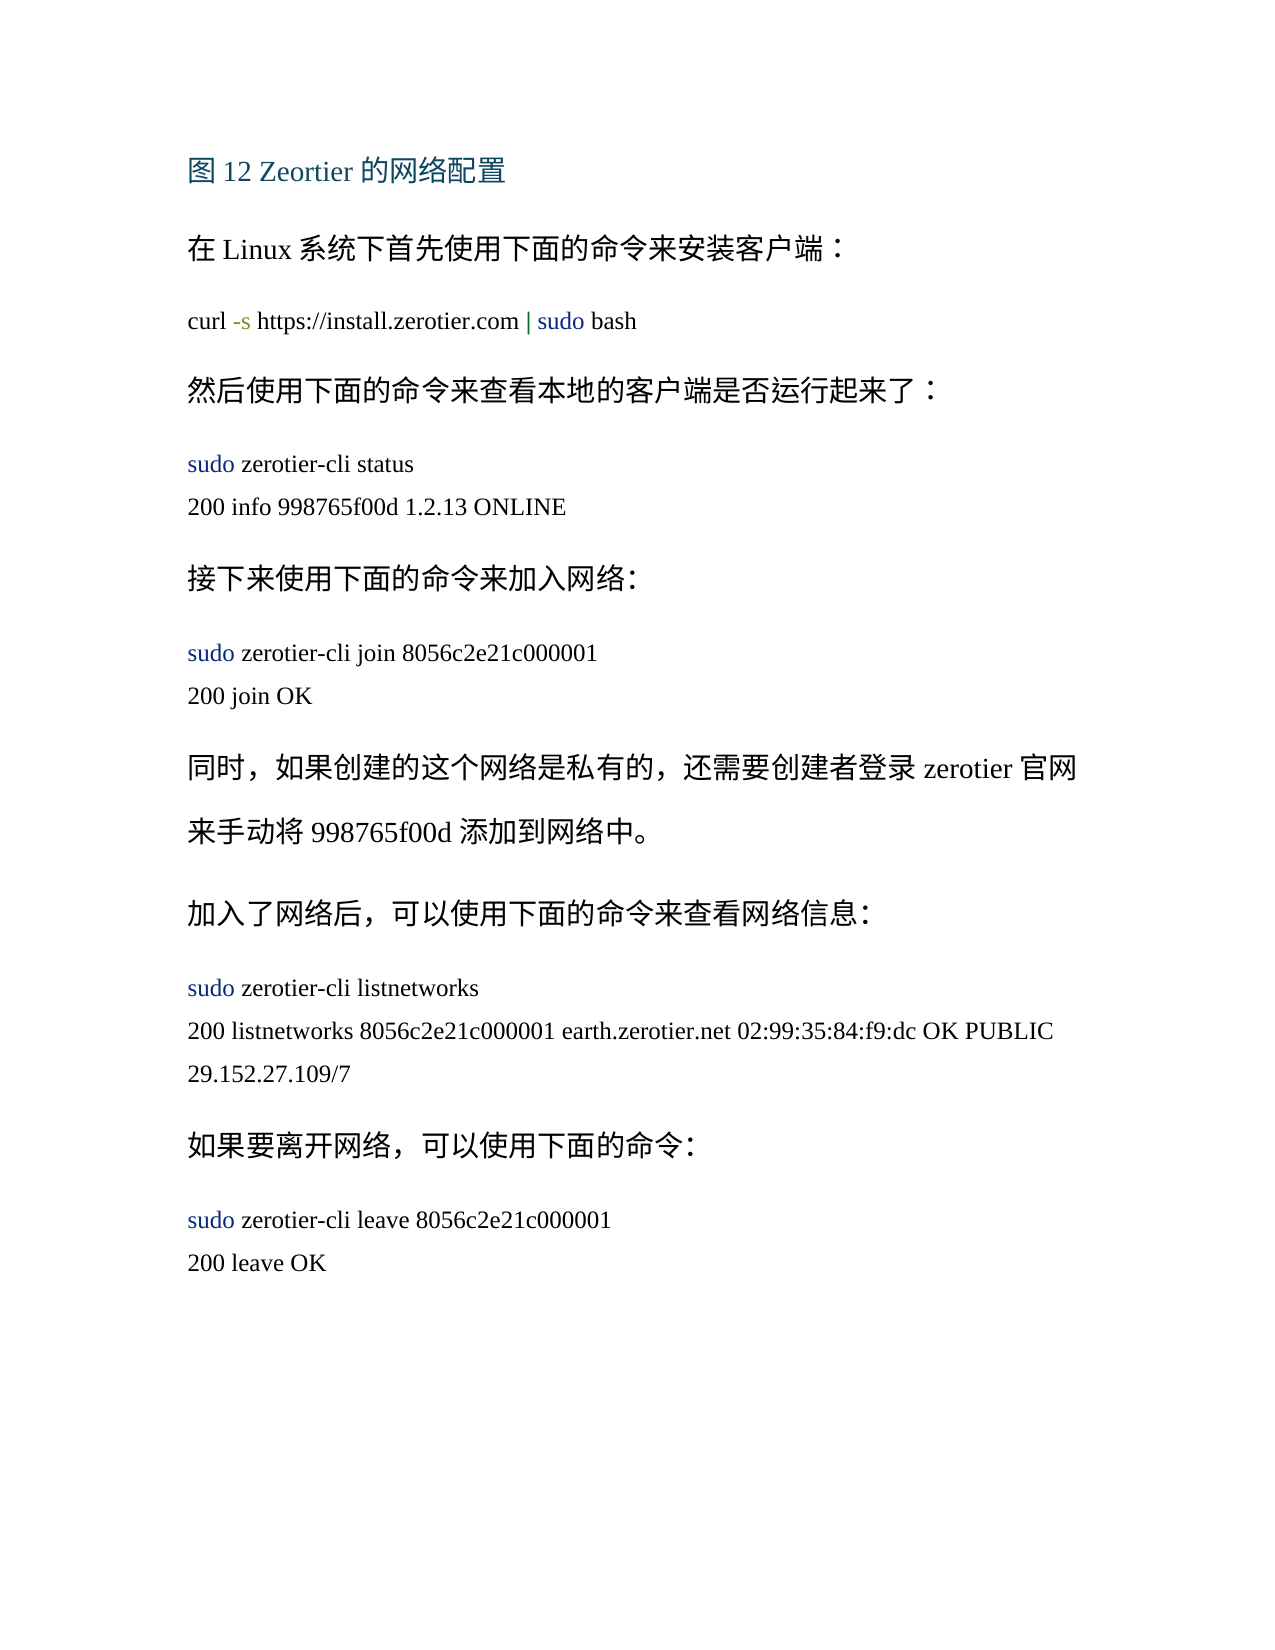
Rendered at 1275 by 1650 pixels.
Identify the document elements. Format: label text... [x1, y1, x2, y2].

text sudo zerotier-cli leave 8056c2e21c000001 200 leave OK [187, 1205, 1087, 1277]
text 在Linux系统下首先使用下面的命令来安装客户端： [187, 228, 1087, 268]
text 接下来使用下面的命令来加入网络： [187, 556, 1087, 598]
text 加入了网络后，可以使用下面的命令来查看网络信息： [187, 891, 1087, 933]
text sudo zerotier-cli status 200 info 998765f00d 1.2.13 ONLINE [187, 449, 1087, 521]
text 如果要离开网络，可以使用下面的命令： [187, 1123, 1087, 1165]
text 然后使用下面的命令来查看本地的客户端是否运行起来了： [187, 370, 1087, 410]
text sudo zerotier-cli join 8056c2e21c000001 200 join OK [187, 638, 1087, 710]
text sudo zerotier-cli listnetworks 200 listnetworks 8056c2e21c000001 earth.zerotier.net 02:99:35:84:f9:dc OK PUBLIC 29.152.27.109/7 [187, 973, 1087, 1088]
text 同时，如果创建的这个网络是私有的，还需要创建者登录 zerotier 官网来手动将 998765f00d 添加到网络中。 [187, 745, 1087, 851]
subtitle 图12 Zeortier 的网络配置 [187, 150, 1087, 190]
text curl -s https://install.zerotier.com | sudo bash [187, 306, 1087, 335]
